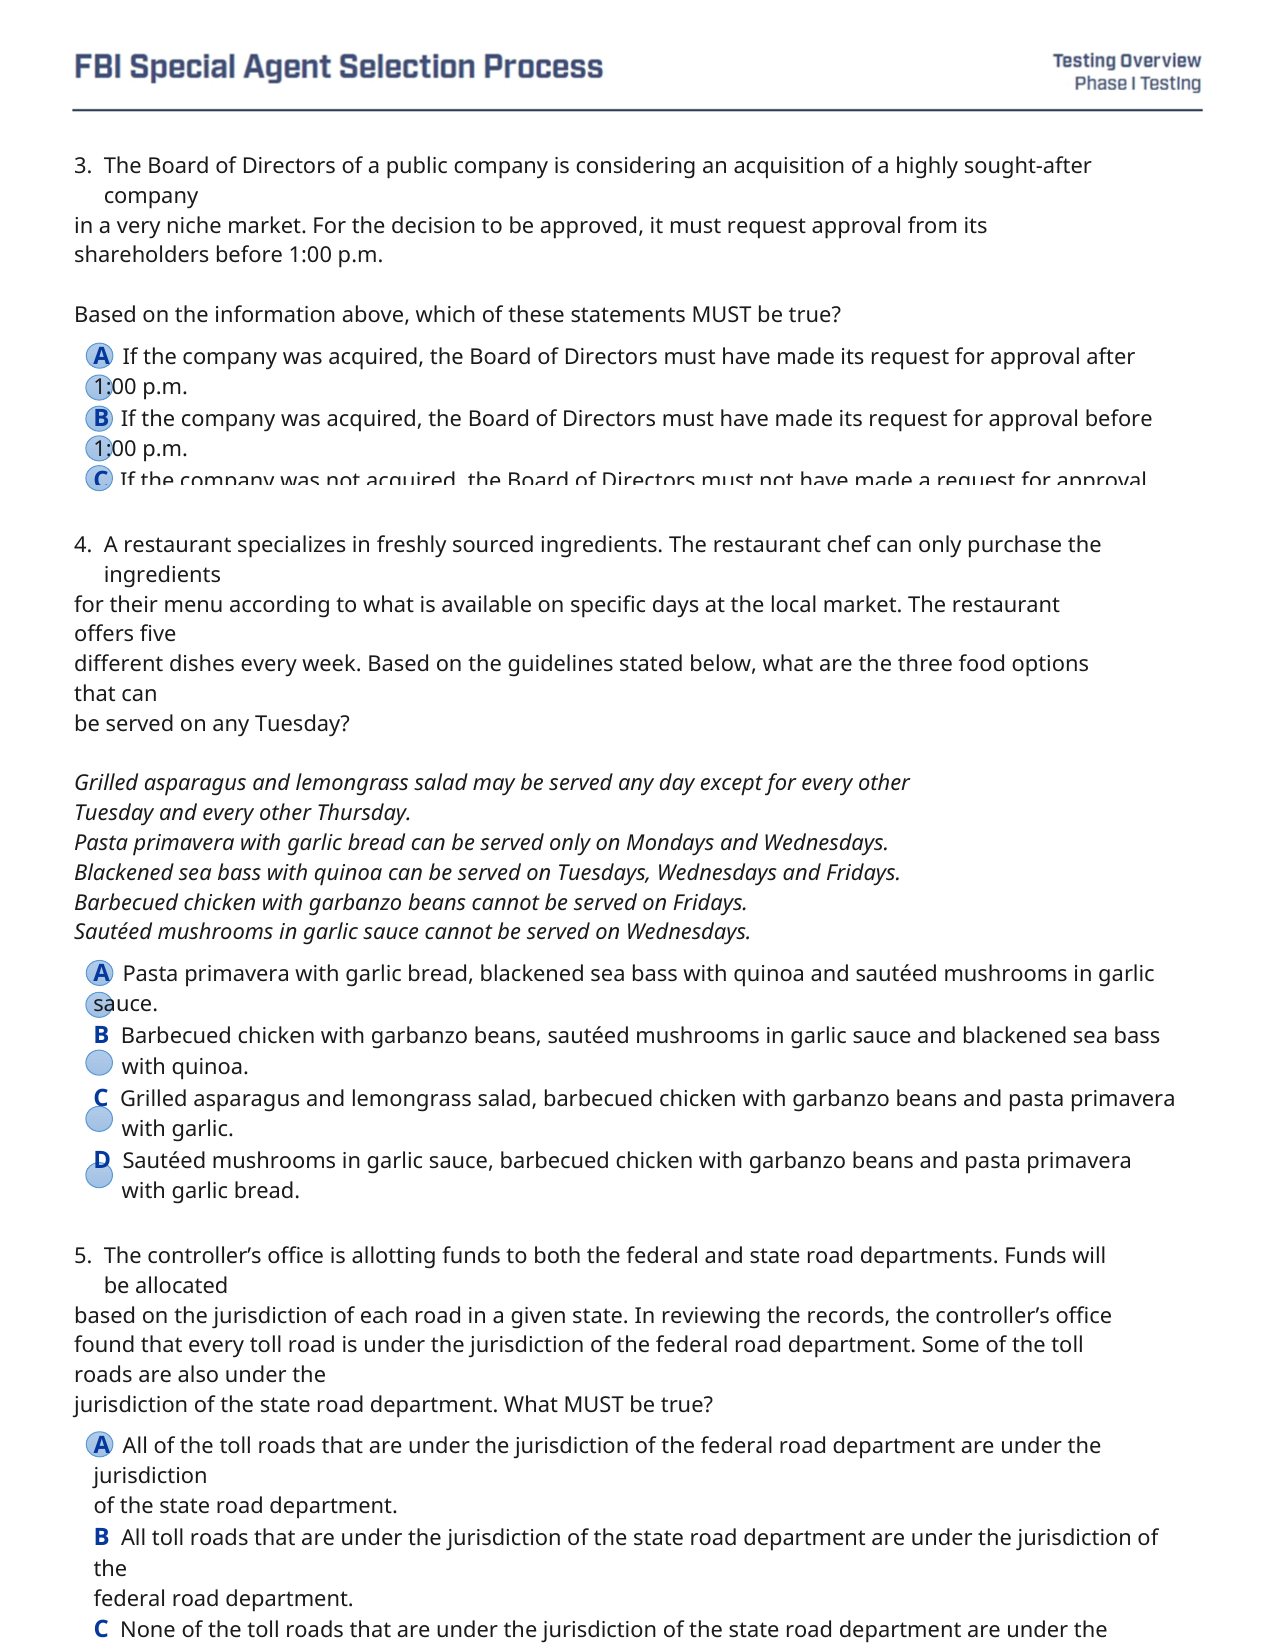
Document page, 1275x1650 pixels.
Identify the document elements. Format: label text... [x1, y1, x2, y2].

text Based on the information above, which of these statements MUST be true? [74, 299, 1125, 329]
text jurisdiction of the state road department. What MUST be true? [74, 1389, 1125, 1419]
list A restaurant specializes in freshly sourced ingredients. The restaurant chef can only purchase the ingredients [74, 529, 1125, 588]
text different dishes every week. Based on the guidelines stated below, what are the three food options that can [74, 648, 1125, 708]
text Barbecued chicken with garbanzo beans cannot be served on Fridays. [74, 886, 1125, 916]
text Sautéed mushrooms in garlic sauce cannot be served on Wednesdays. [74, 916, 1125, 946]
text be served on any Tuesday? [74, 708, 1125, 737]
text Pasta primavera with garlic bread can be served only on Mondays and Wednesdays. [74, 827, 1125, 857]
list The controller’s office is allotting funds to both the federal and state road departments. Funds will be allocated [74, 1240, 1125, 1299]
text Tuesday and every other Thursday. [74, 797, 1125, 827]
picture [0, 0, 1275, 122]
text Blackened sea bass with quinoa can be served on Tuesdays, Wednesdays and Fridays. [74, 857, 1125, 886]
text for their menu according to what is available on specific days at the local market. The restaurant offers five [74, 588, 1125, 648]
text Grilled asparagus and lemongrass salad may be served any day except for every other [74, 767, 1125, 797]
list The Board of Directors of a public company is considering an acquisition of a highly sought-after company [74, 150, 1125, 209]
text in a very niche market. For the decision to be approved, it must request approval from its shareholders before 1:00 p.m. [74, 209, 1125, 269]
text based on the jurisdiction of each road in a given state. In reviewing the records, the controller’s office found that every toll road is under the jurisdiction of the federal road department. Some of the toll roads are also under the [74, 1299, 1125, 1389]
